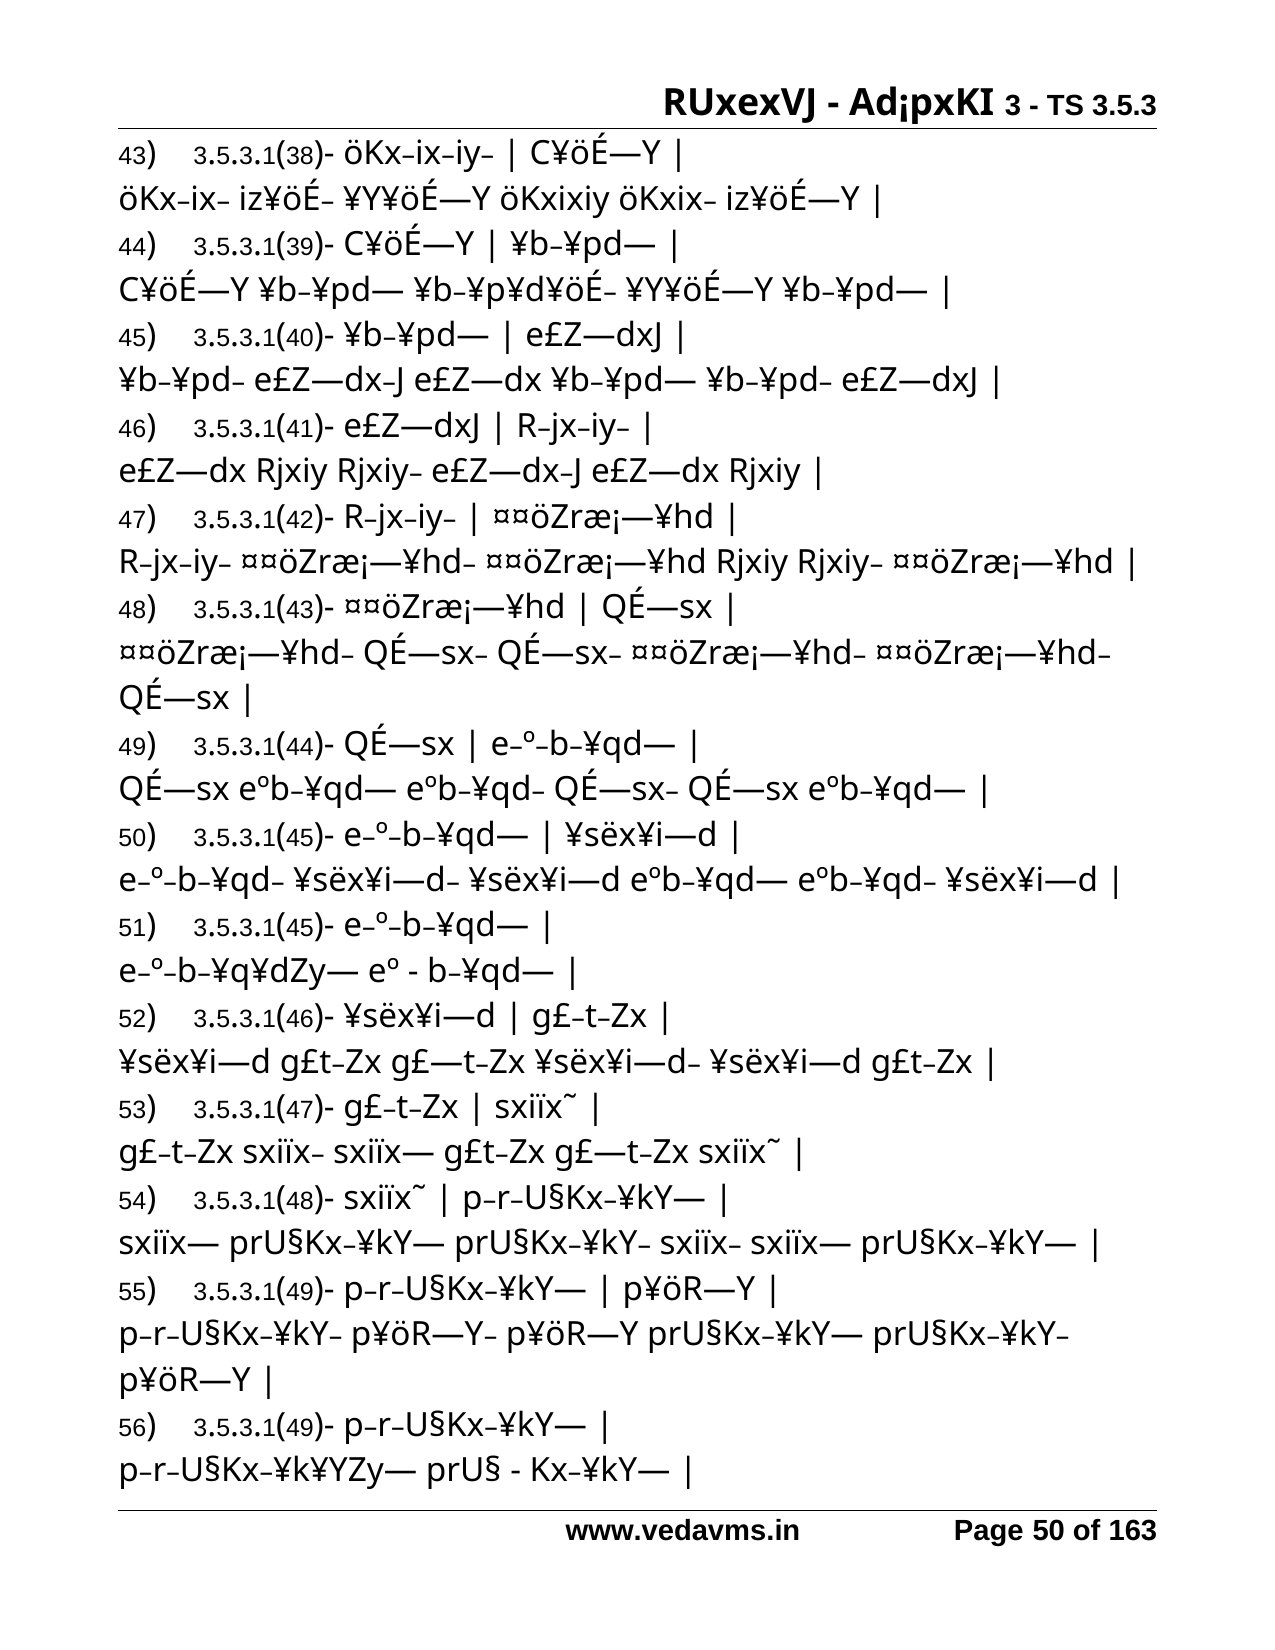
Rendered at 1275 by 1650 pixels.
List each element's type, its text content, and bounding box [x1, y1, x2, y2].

text 43) 3.5.3.1(38)- öKx–ix–iy– | C¥öÉ—Y | [118, 129, 1157, 174]
text 50) 3.5.3.1(45)- e–º–b–¥qd— | ¥sëx¥i—d | [118, 810, 1157, 856]
text sxiïx— prU§Kx–¥kY— prU§Kx–¥kY– sxiïx– sxiïx— prU§Kx–¥kY— | [118, 1219, 1157, 1264]
text p–r–U§Kx–¥kY– p¥öR—Y– p¥öR—Y prU§Kx–¥kY— prU§Kx–¥kY– p¥öR—Y | [118, 1310, 1157, 1401]
text 53) 3.5.3.1(47)- g£–t–Zx | sxiïx˜ | [118, 1083, 1157, 1128]
text ¥sëx¥i—d g£t–Zx g£—t–Zx ¥sëx¥i—d– ¥sëx¥i—d g£t–Zx | [118, 1037, 1157, 1083]
text QÉ—sx eºb–¥qd— eºb–¥qd– QÉ—sx– QÉ—sx eºb–¥qd— | [118, 765, 1157, 810]
text 54) 3.5.3.1(48)- sxiïx˜ | p–r–U§Kx–¥kY— | [118, 1174, 1157, 1219]
text 56) 3.5.3.1(49)- p–r–U§Kx–¥kY— | [118, 1401, 1157, 1446]
text p–r–U§Kx–¥k¥YZy— prU§ - Kx–¥kY— | [118, 1446, 1157, 1492]
text 51) 3.5.3.1(45)- e–º–b–¥qd— | [118, 901, 1157, 947]
text ¤¤öZræ¡—¥hd– QÉ—sx– QÉ—sx– ¤¤öZræ¡—¥hd– ¤¤öZræ¡—¥hd– QÉ—sx | [118, 629, 1157, 719]
text e£Z—dx Rjxiy Rjxiy– e£Z—dx–J e£Z—dx Rjxiy | [118, 447, 1157, 492]
text ¥b–¥pd– e£Z—dx–J e£Z—dx ¥b–¥pd— ¥b–¥pd– e£Z—dxJ | [118, 356, 1157, 402]
text 45) 3.5.3.1(40)- ¥b–¥pd— | e£Z—dxJ | [118, 311, 1157, 356]
text C¥öÉ—Y ¥b–¥pd— ¥b–¥p¥d¥öÉ– ¥Y¥öÉ—Y ¥b–¥pd— | [118, 265, 1157, 311]
text e–º–b–¥qd– ¥sëx¥i—d– ¥sëx¥i—d eºb–¥qd— eºb–¥qd– ¥sëx¥i—d | [118, 856, 1157, 901]
text 44) 3.5.3.1(39)- C¥öÉ—Y | ¥b–¥pd— | [118, 220, 1157, 265]
text öKx–ix– iz¥öÉ– ¥Y¥öÉ—Y öKxixiy öKxix– iz¥öÉ—Y | [118, 174, 1157, 220]
text R–jx–iy– ¤¤öZræ¡—¥hd– ¤¤öZræ¡—¥hd Rjxiy Rjxiy– ¤¤öZræ¡—¥hd | [118, 538, 1157, 583]
text 55) 3.5.3.1(49)- p–r–U§Kx–¥kY— | p¥öR—Y | [118, 1264, 1157, 1310]
text g£–t–Zx sxiïx– sxiïx— g£t–Zx g£—t–Zx sxiïx˜ | [118, 1128, 1157, 1174]
text 52) 3.5.3.1(46)- ¥sëx¥i—d | g£–t–Zx | [118, 992, 1157, 1037]
text 46) 3.5.3.1(41)- e£Z—dxJ | R–jx–iy– | [118, 402, 1157, 447]
text 47) 3.5.3.1(42)- R–jx–iy– | ¤¤öZræ¡—¥hd | [118, 492, 1157, 538]
text 48) 3.5.3.1(43)- ¤¤öZræ¡—¥hd | QÉ—sx | [118, 583, 1157, 629]
text e–º–b–¥q¥dZy— eº - b–¥qd— | [118, 947, 1157, 992]
text 49) 3.5.3.1(44)- QÉ—sx | e–º–b–¥qd— | [118, 719, 1157, 765]
